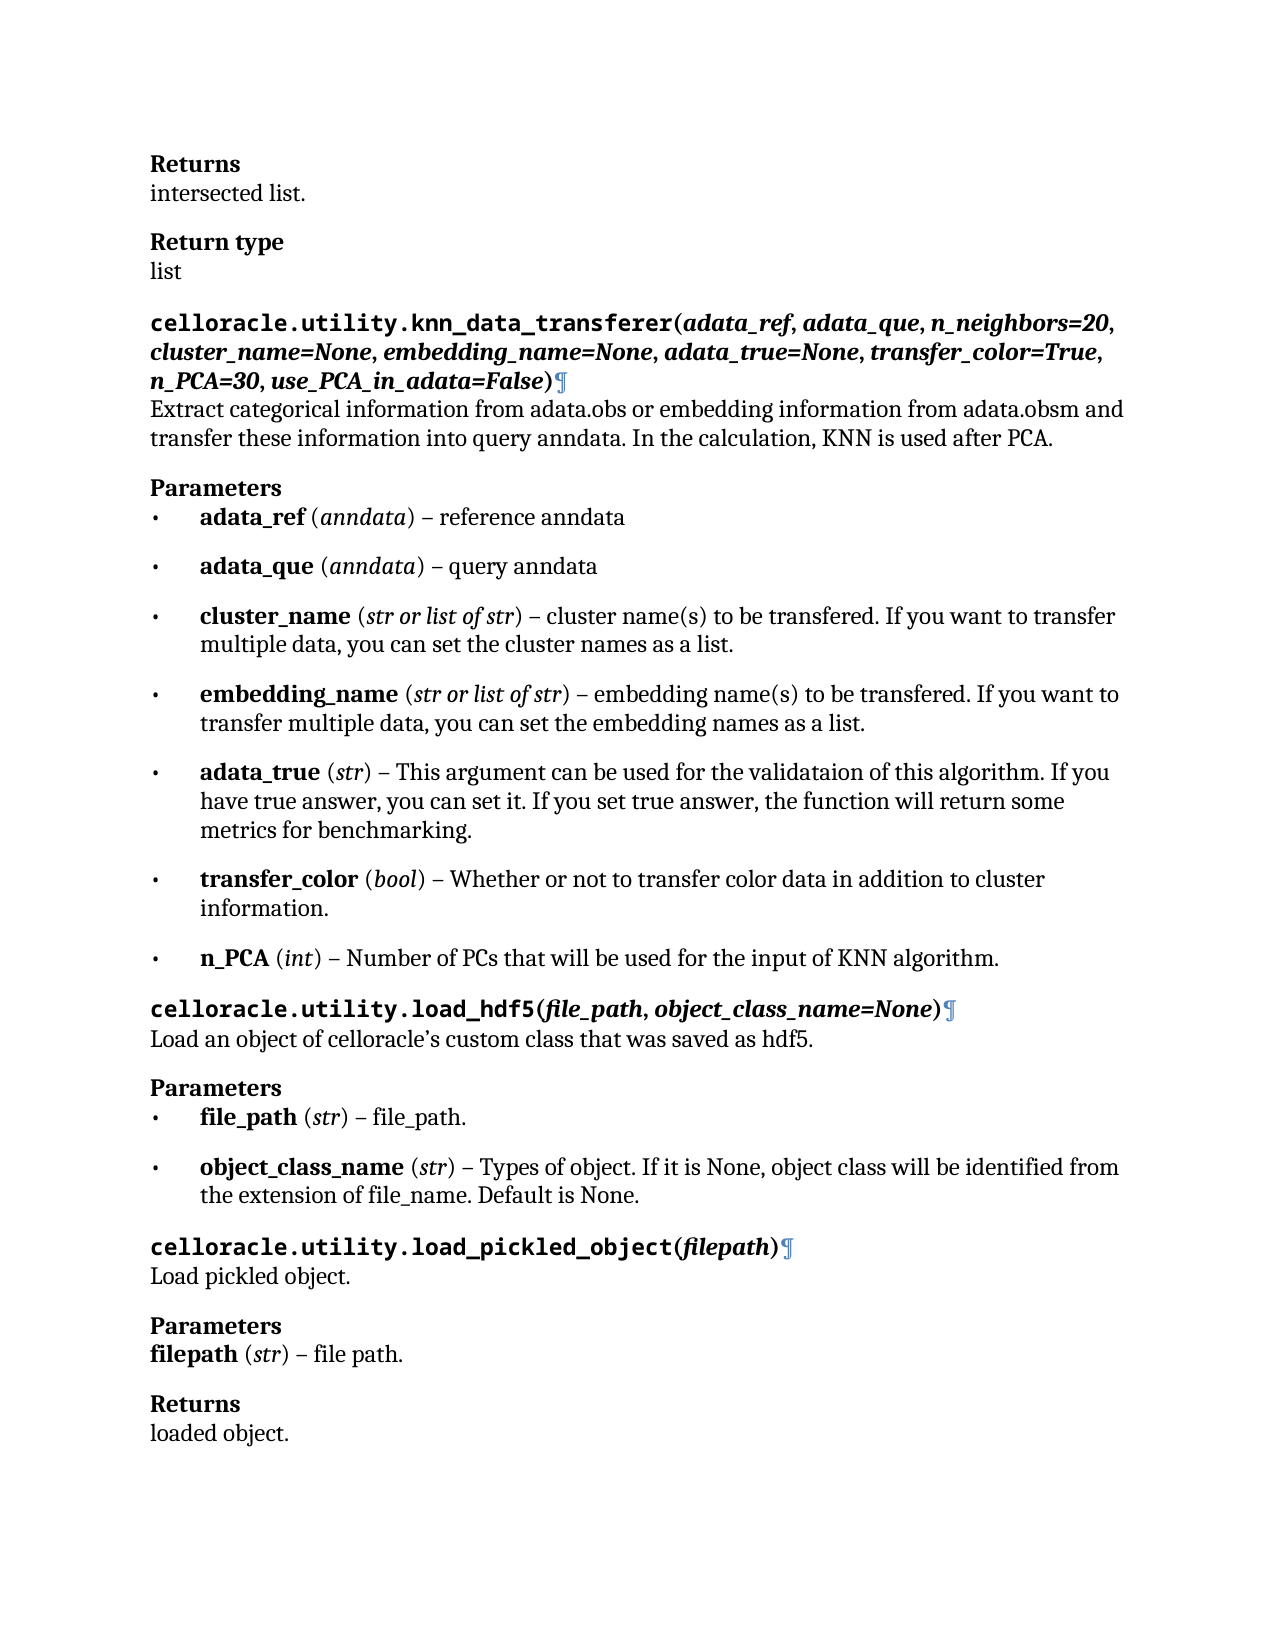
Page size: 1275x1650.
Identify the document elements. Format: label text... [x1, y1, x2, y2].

text Returns [150, 150, 1125, 179]
list file_path (str) – file_path. [150, 1103, 1125, 1132]
text celloracle.utility.load_hdf5(file_path, object_class_name=None)¶ [150, 993, 1125, 1024]
text Parameters [150, 1312, 1125, 1340]
list adata_ref (anndata) – reference anndata [150, 502, 1125, 531]
text Load an object of celloracle’s custom class that was saved as hdf5. [150, 1024, 1125, 1053]
list embedding_name (str or list of str) – embedding name(s) to be transfered. If you want to transfer multiple data, you can set the embedding names as a list. [150, 680, 1125, 737]
text loaded object. [150, 1419, 1125, 1447]
text Parameters [150, 1074, 1125, 1103]
text Return type [150, 228, 1125, 257]
text celloracle.utility.knn_data_transferer(adata_ref, adata_que, n_neighbors=20, cluster_name=None, embedding_name=None, adata_true=None, transfer_color=True, n_PCA=30, use_PCA_in_adata=False)¶ [150, 307, 1125, 395]
list n_PCA (int) – Number of PCs that will be used for the input of KNN algorithm. [150, 944, 1125, 972]
list transfer_color (bool) – Whether or not to transfer color data in addition to cluster information. [150, 865, 1125, 923]
text Returns [150, 1390, 1125, 1419]
list adata_true (str) – This argument can be used for the validataion of this algorithm. If you have true answer, you can set it. If you set true answer, the function will return some metrics for benchmarking. [150, 758, 1125, 844]
text intersected list. [150, 179, 1125, 207]
text list [150, 257, 1125, 286]
list adata_que (anndata) – query anndata [150, 552, 1125, 581]
text celloracle.utility.load_pickled_object(filepath)¶ [150, 1231, 1125, 1262]
text Extract categorical information from adata.obs or embedding information from adata.obsm and transfer these information into query anndata. In the calculation, KNN is used after PCA. [150, 395, 1125, 453]
text Load pickled object. [150, 1262, 1125, 1291]
list object_class_name (str) – Types of object. If it is None, object class will be identified from the extension of file_name. Default is None. [150, 1152, 1125, 1210]
text filepath (str) – file path. [150, 1340, 1125, 1369]
list cluster_name (str or list of str) – cluster name(s) to be transfered. If you want to transfer multiple data, you can set the cluster names as a list. [150, 602, 1125, 659]
text Parameters [150, 474, 1125, 502]
